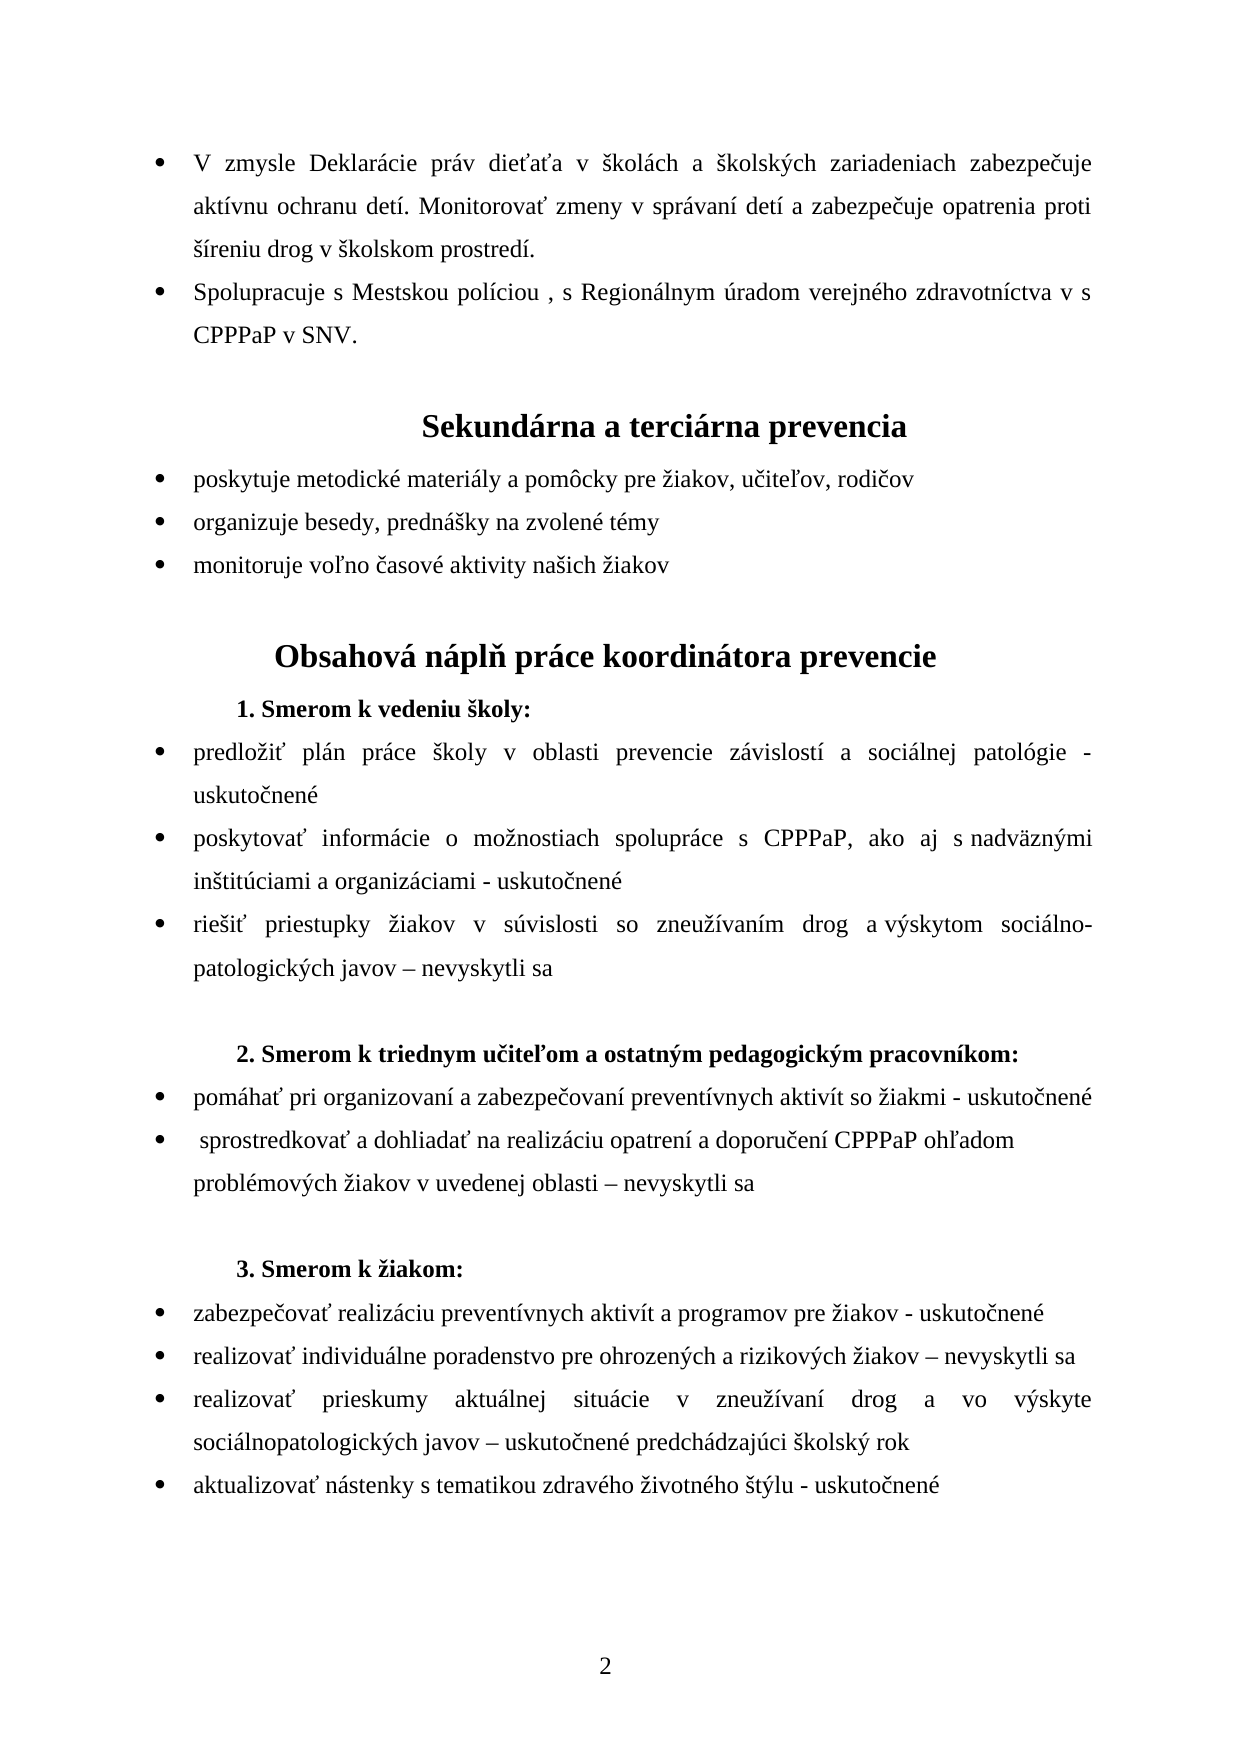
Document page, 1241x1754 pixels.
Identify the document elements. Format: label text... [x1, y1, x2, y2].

list organizuje besedy, prednášky na zvolené témy [156, 507, 1093, 536]
list pomáhať pri organizovaní a zabezpečovaní preventívnych aktivít so žiakmi - uskutočnené [156, 1082, 1093, 1111]
text Sekundárna a terciárna prevencia [118, 406, 1093, 445]
list poskytuje metodické materiály a pomôcky pre žiakov, učiteľov, rodičov [156, 464, 1093, 493]
list realizovať individuálne poradenstvo pre ohrozených a rizikových žiakov – nevyskytli sa [156, 1341, 1093, 1369]
list zabezpečovať realizáciu preventívnych aktivít a programov pre žiakov - uskutočnené [156, 1298, 1093, 1326]
text 2. Smerom k triednym učiteľom a ostatným pedagogickým pracovníkom: [118, 1039, 1093, 1068]
list riešiť priestupky žiakov v súvislosti so zneužívaním drog a výskytom sociálno-patologických javov – nevyskytli sa [156, 909, 1093, 981]
list aktualizovať nástenky s tematikou zdravého životného štýlu - uskutočnené [156, 1470, 1093, 1499]
list sprostredkovať a dohliadať na realizáciu opatrení a doporučení CPPPaP ohľadom problémových žiakov v uvedenej oblasti – nevyskytli sa [156, 1125, 1093, 1197]
list predložiť plán práce školy v oblasti prevencie závislostí a sociálnej patológie - uskutočnené [156, 737, 1093, 809]
list poskytovať informácie o možnostiach spolupráce s CPPPaP, ako aj s nadväznými inštitúciami a organizáciami - uskutočnené [156, 823, 1093, 895]
list realizovať prieskumy aktuálnej situácie v zneužívaní drog a vo výskyte sociálnopatologických javov – uskutočnené predchádzajúci školský rok [156, 1384, 1093, 1456]
text 3. Smerom k žiakom: [118, 1254, 1093, 1283]
list monitoruje voľno časové aktivity našich žiakov [156, 550, 1093, 579]
text 1. Smerom k vedeniu školy: [118, 694, 1093, 723]
list V zmysle Deklarácie práv dieťaťa v školách a školských zariadeniach zabezpečuje aktívnu ochranu detí. Monitorovať zmeny v správaní detí a zabezpečuje opatrenia proti šíreniu drog v školskom prostredí. [156, 148, 1093, 263]
list Spolupracuje s Mestskou políciou , s Regionálnym úradom verejného zdravotníctva v s CPPPaP v SNV. [156, 277, 1093, 349]
text Obsahová náplň práce koordinátora prevencie [118, 636, 1093, 675]
